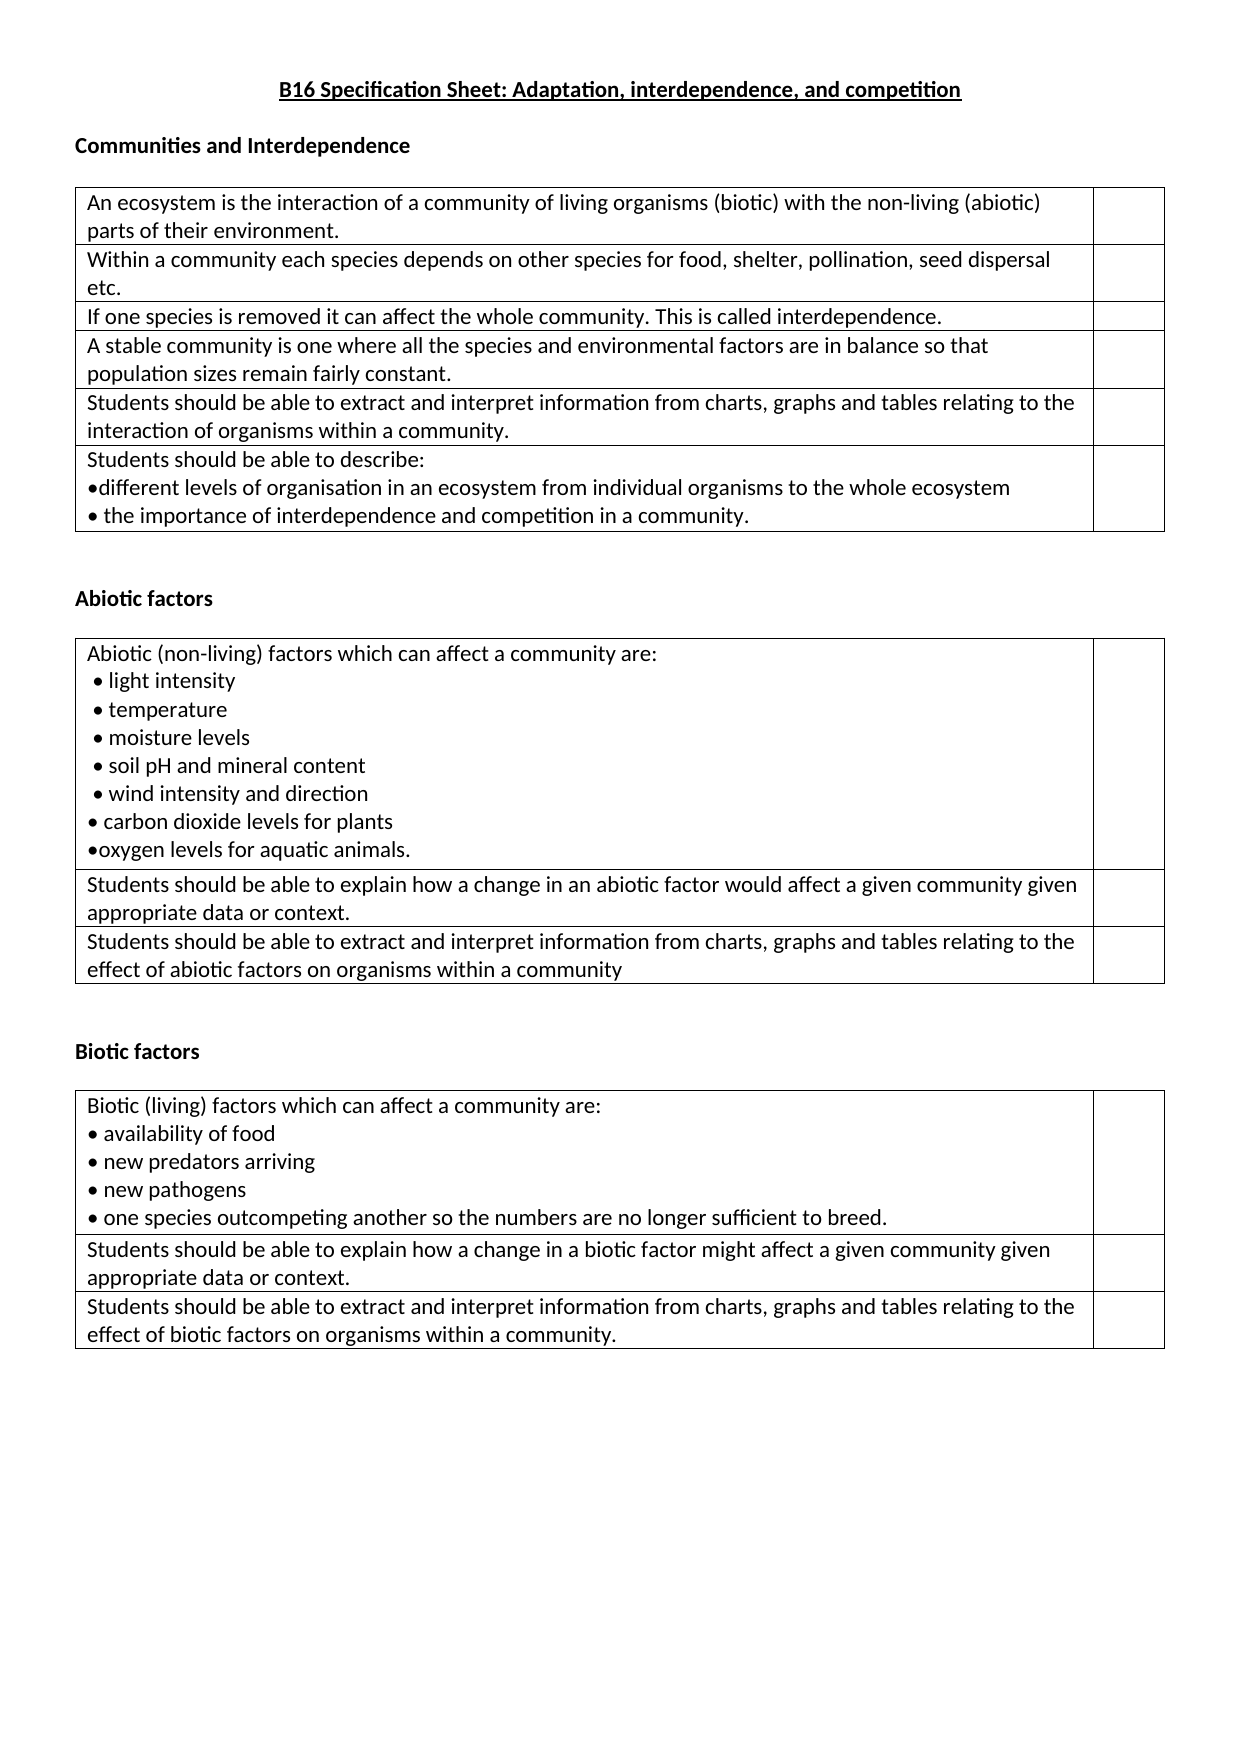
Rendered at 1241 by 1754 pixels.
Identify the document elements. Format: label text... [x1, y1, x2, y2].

table_header An ecosystem is the interaction of a community of living organisms (biotic) with the non-living (abiotic) parts of their environment. [76, 188, 1093, 244]
table_header [1094, 639, 1164, 869]
table_header Biotic (living) factors which can affect a community are: • availability of food • new predators arriving • new pathogens • one species outcompeting another so the numbers are no longer sufficient to breed. [76, 1091, 1093, 1234]
text Communities and Interdependence [75, 131, 1165, 159]
table_cell [1094, 389, 1164, 444]
table_cell Students should be able to explain how a change in a biotic factor might affect a given community given appropriate data or context. [76, 1235, 1093, 1291]
text Abiotic factors [75, 584, 1165, 613]
table_cell [1094, 870, 1164, 926]
table_cell If one species is removed it can affect the whole community. This is called interdependence. [76, 302, 1093, 330]
table_cell Students should be able to extract and interpret information from charts, graphs and tables relating to the effect of biotic factors on organisms within a community. [76, 1292, 1093, 1348]
table_cell [1094, 245, 1164, 301]
table_cell [1094, 446, 1164, 531]
table_cell Students should be able to extract and interpret information from charts, graphs and tables relating to the interaction of organisms within a community. [76, 389, 1093, 444]
table_cell Within a community each species depends on other species for food, shelter, pollination, seed dispersal etc. [76, 245, 1093, 301]
table_cell A stable community is one where all the species and environmental factors are in balance so that population sizes remain fairly constant. [76, 331, 1093, 387]
table_cell [1094, 1292, 1164, 1348]
table_cell Students should be able to extract and interpret information from charts, graphs and tables relating to the effect of abiotic factors on organisms within a community [76, 927, 1093, 983]
text B16 Specification Sheet: Adaptation, interdependence, and competition [75, 75, 1165, 103]
table_cell Students should be able to describe: •different levels of organisation in an ecosystem from individual organisms to the whole ecosystem • the importance of interdependence and competition in a community. [76, 446, 1093, 531]
table_header [1094, 1091, 1164, 1234]
table_header [1094, 188, 1164, 244]
table_cell Students should be able to explain how a change in an abiotic factor would affect a given community given appropriate data or context. [76, 870, 1093, 926]
table_cell [1094, 331, 1164, 387]
table_header Abiotic (non-living) factors which can affect a community are: • light intensity • temperature • moisture levels • soil pH and mineral content • wind intensity and direction • carbon dioxide levels for plants •oxygen levels for aquatic animals. [76, 639, 1093, 869]
table_cell [1094, 302, 1164, 330]
table_cell [1094, 1235, 1164, 1291]
text Biotic factors [75, 1037, 1165, 1065]
table_cell [1094, 927, 1164, 983]
